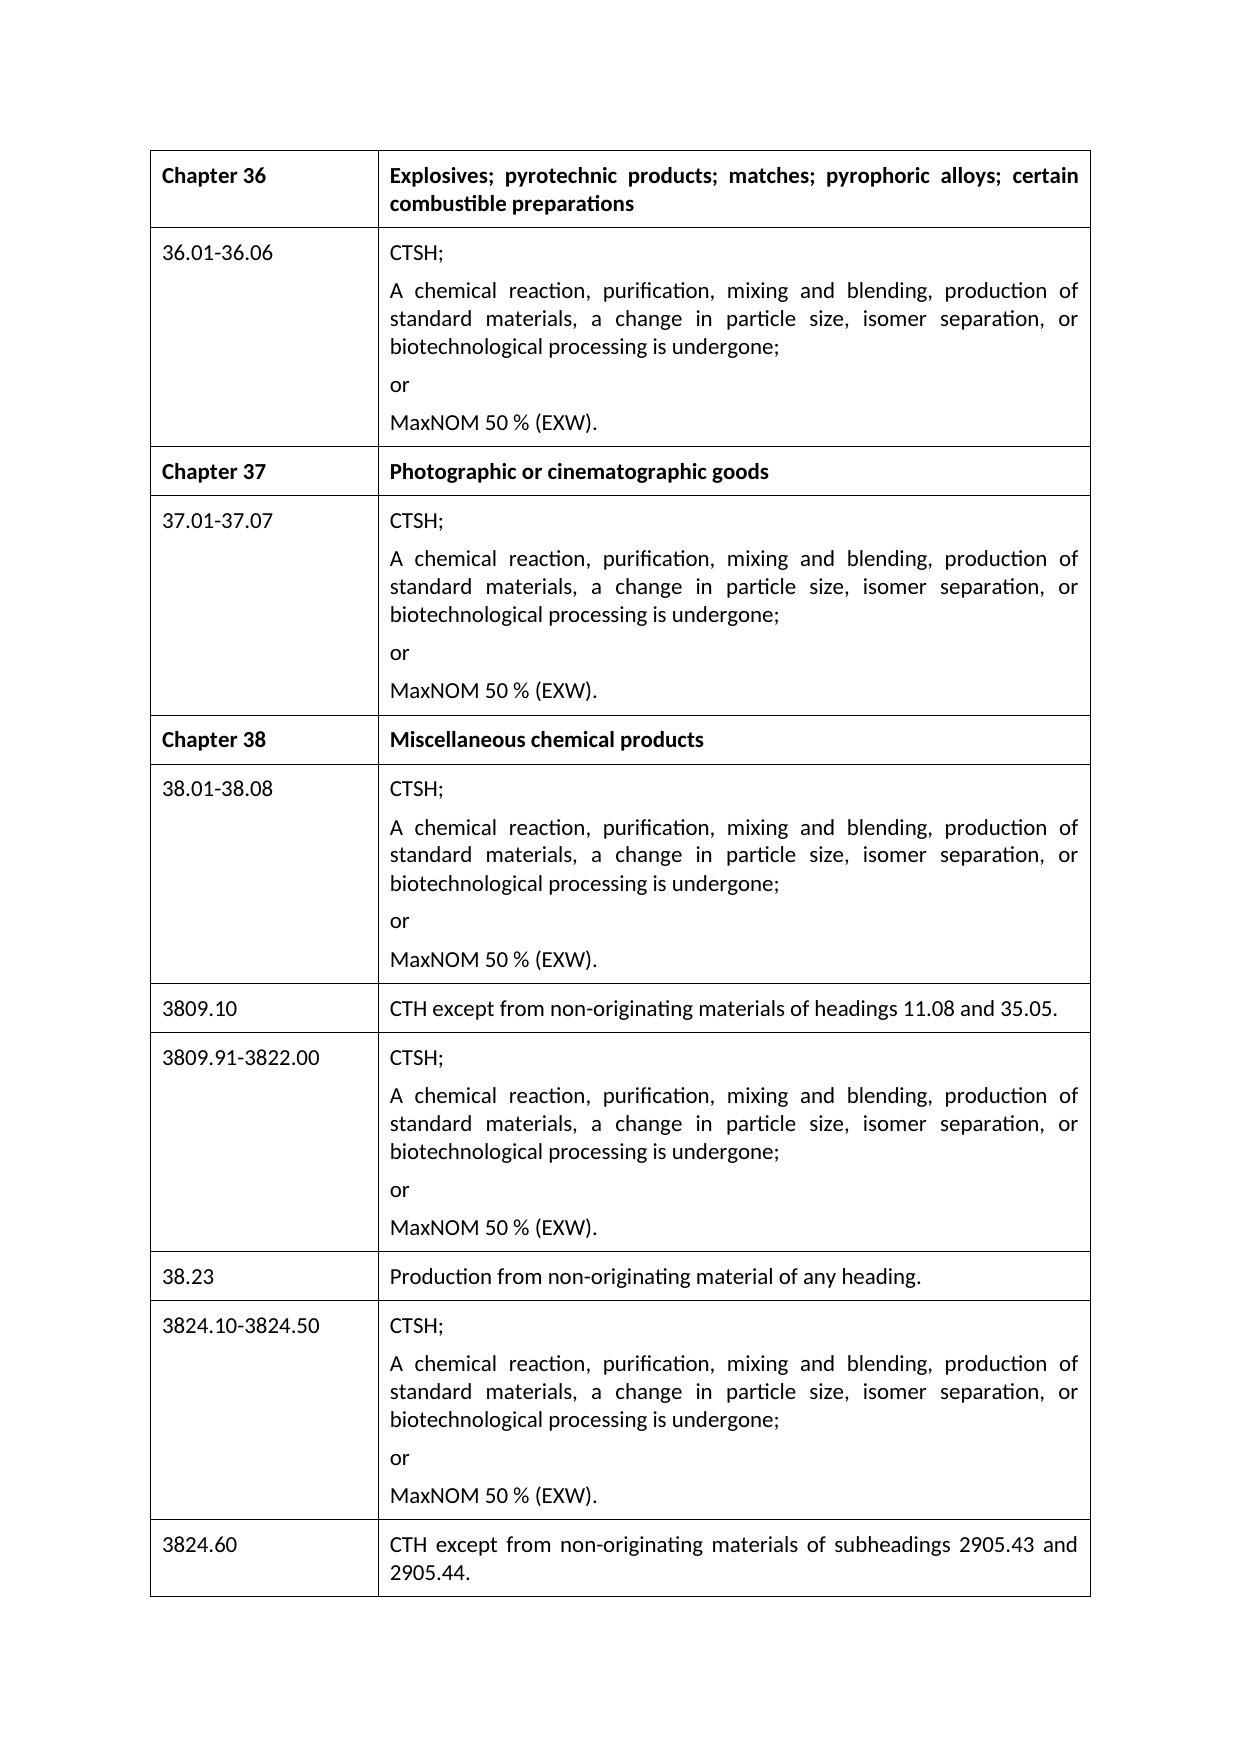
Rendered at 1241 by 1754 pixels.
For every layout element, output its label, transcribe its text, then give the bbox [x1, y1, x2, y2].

table_cell 3824.60 [151, 1520, 378, 1596]
table_cell 38.01-38.08 [151, 765, 378, 983]
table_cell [379, 1301, 1090, 1519]
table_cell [379, 228, 1090, 446]
table_cell CTH except from non-originating materials of subheadings 2905.43 and 2905.44. [379, 1520, 1090, 1596]
table_cell Chapter 38 [151, 716, 378, 763]
table_cell 3809.91-3822.00 [151, 1033, 378, 1251]
table_cell 36.01-36.06 [151, 228, 378, 446]
table_cell Chapter 37 [151, 447, 378, 495]
table_cell 38.23 [151, 1252, 378, 1300]
table_cell Photographic or cinematographic goods [379, 447, 1090, 495]
table_cell 37.01-37.07 [151, 496, 378, 714]
table_cell Miscellaneous chemical products [379, 716, 1090, 763]
table_cell CTH except from non-originating materials of headings 11.08 and 35.05. [379, 984, 1090, 1032]
table_cell Explosives; pyrotechnic products; matches; pyrophoric alloys; certain combustible preparations [379, 151, 1090, 227]
table_cell 3809.10 [151, 984, 378, 1032]
table_cell 3824.10-3824.50 [151, 1301, 378, 1519]
table_cell Production from non-originating material of any heading. [379, 1252, 1090, 1300]
table_cell Chapter 36 [151, 151, 378, 227]
